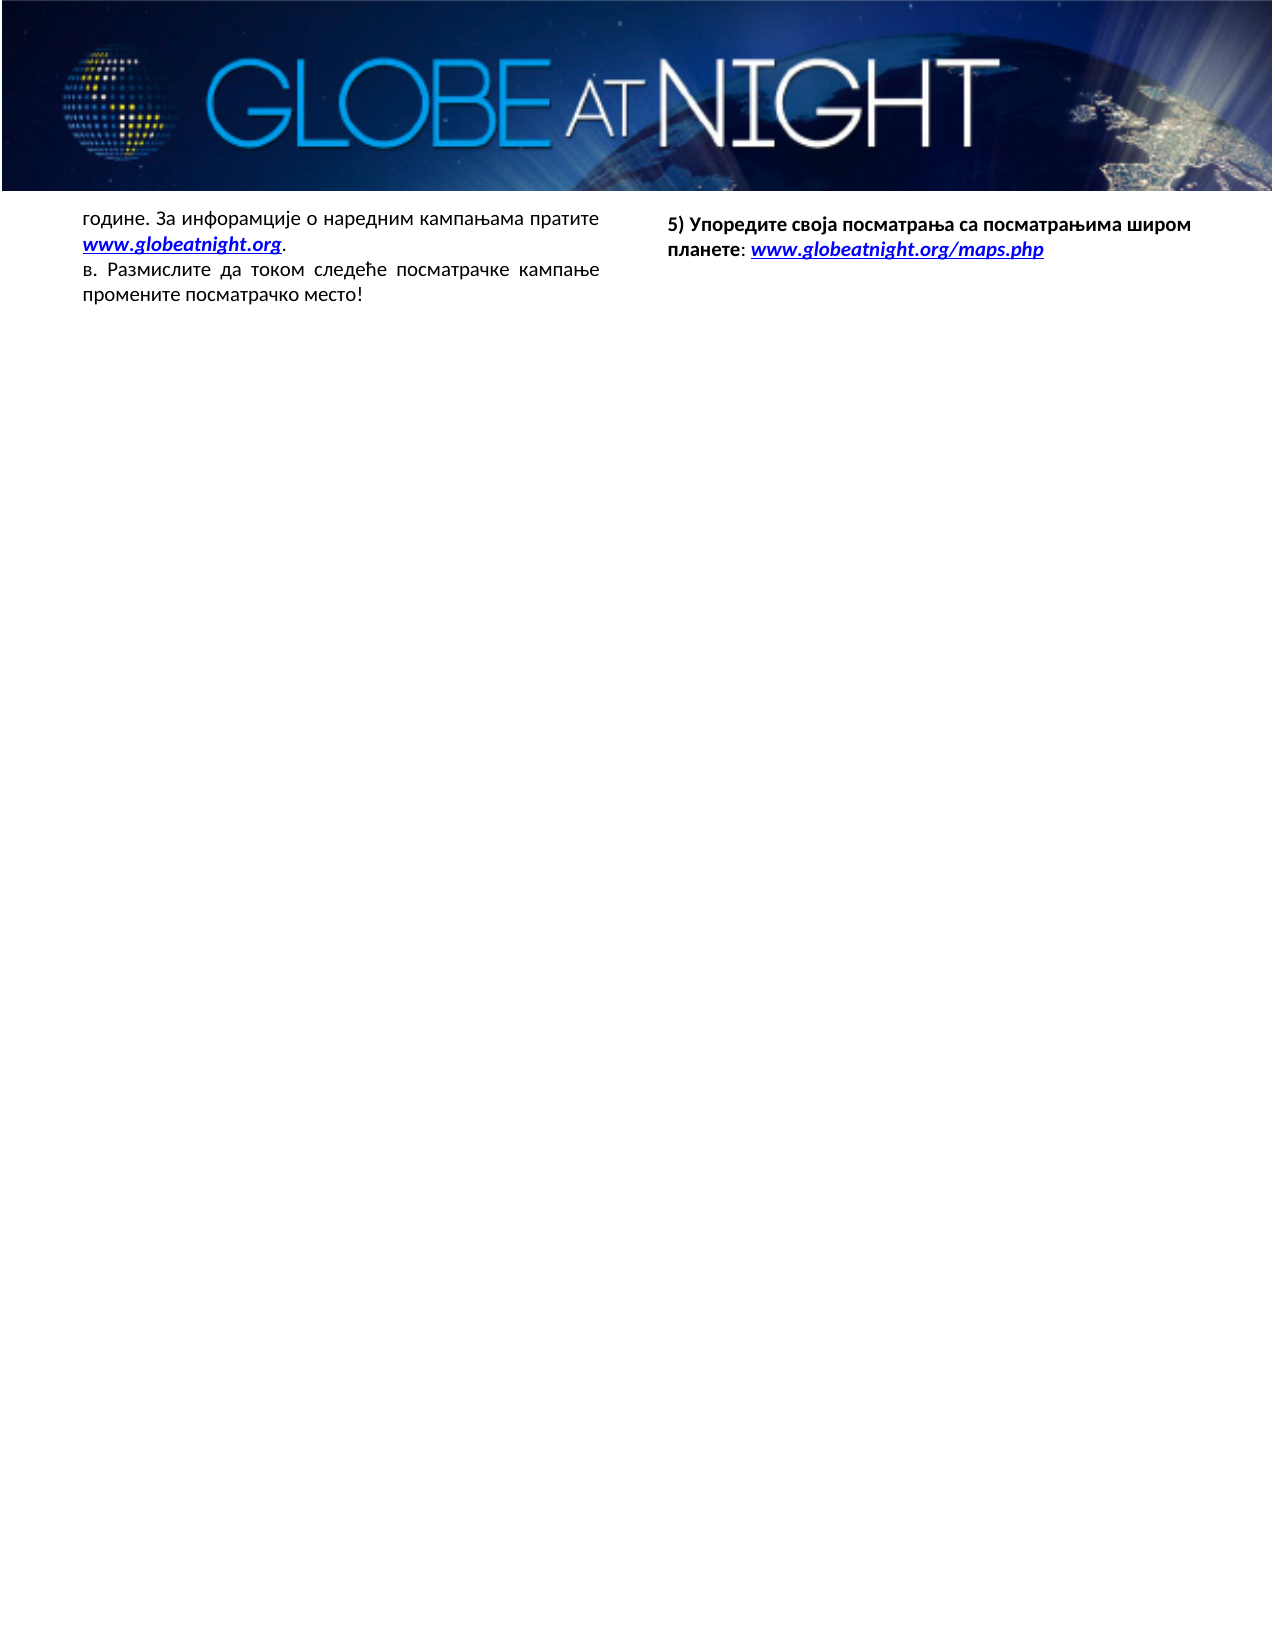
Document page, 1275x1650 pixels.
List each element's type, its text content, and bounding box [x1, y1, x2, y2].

text 5) Упоредите своја посматрања са посматрањима широм планете: www.globeatnight.org/maps.php [667, 211, 1200, 262]
text в. Размислите да током следеће посматрачке кампање промените посматрачко место! [82, 256, 600, 307]
